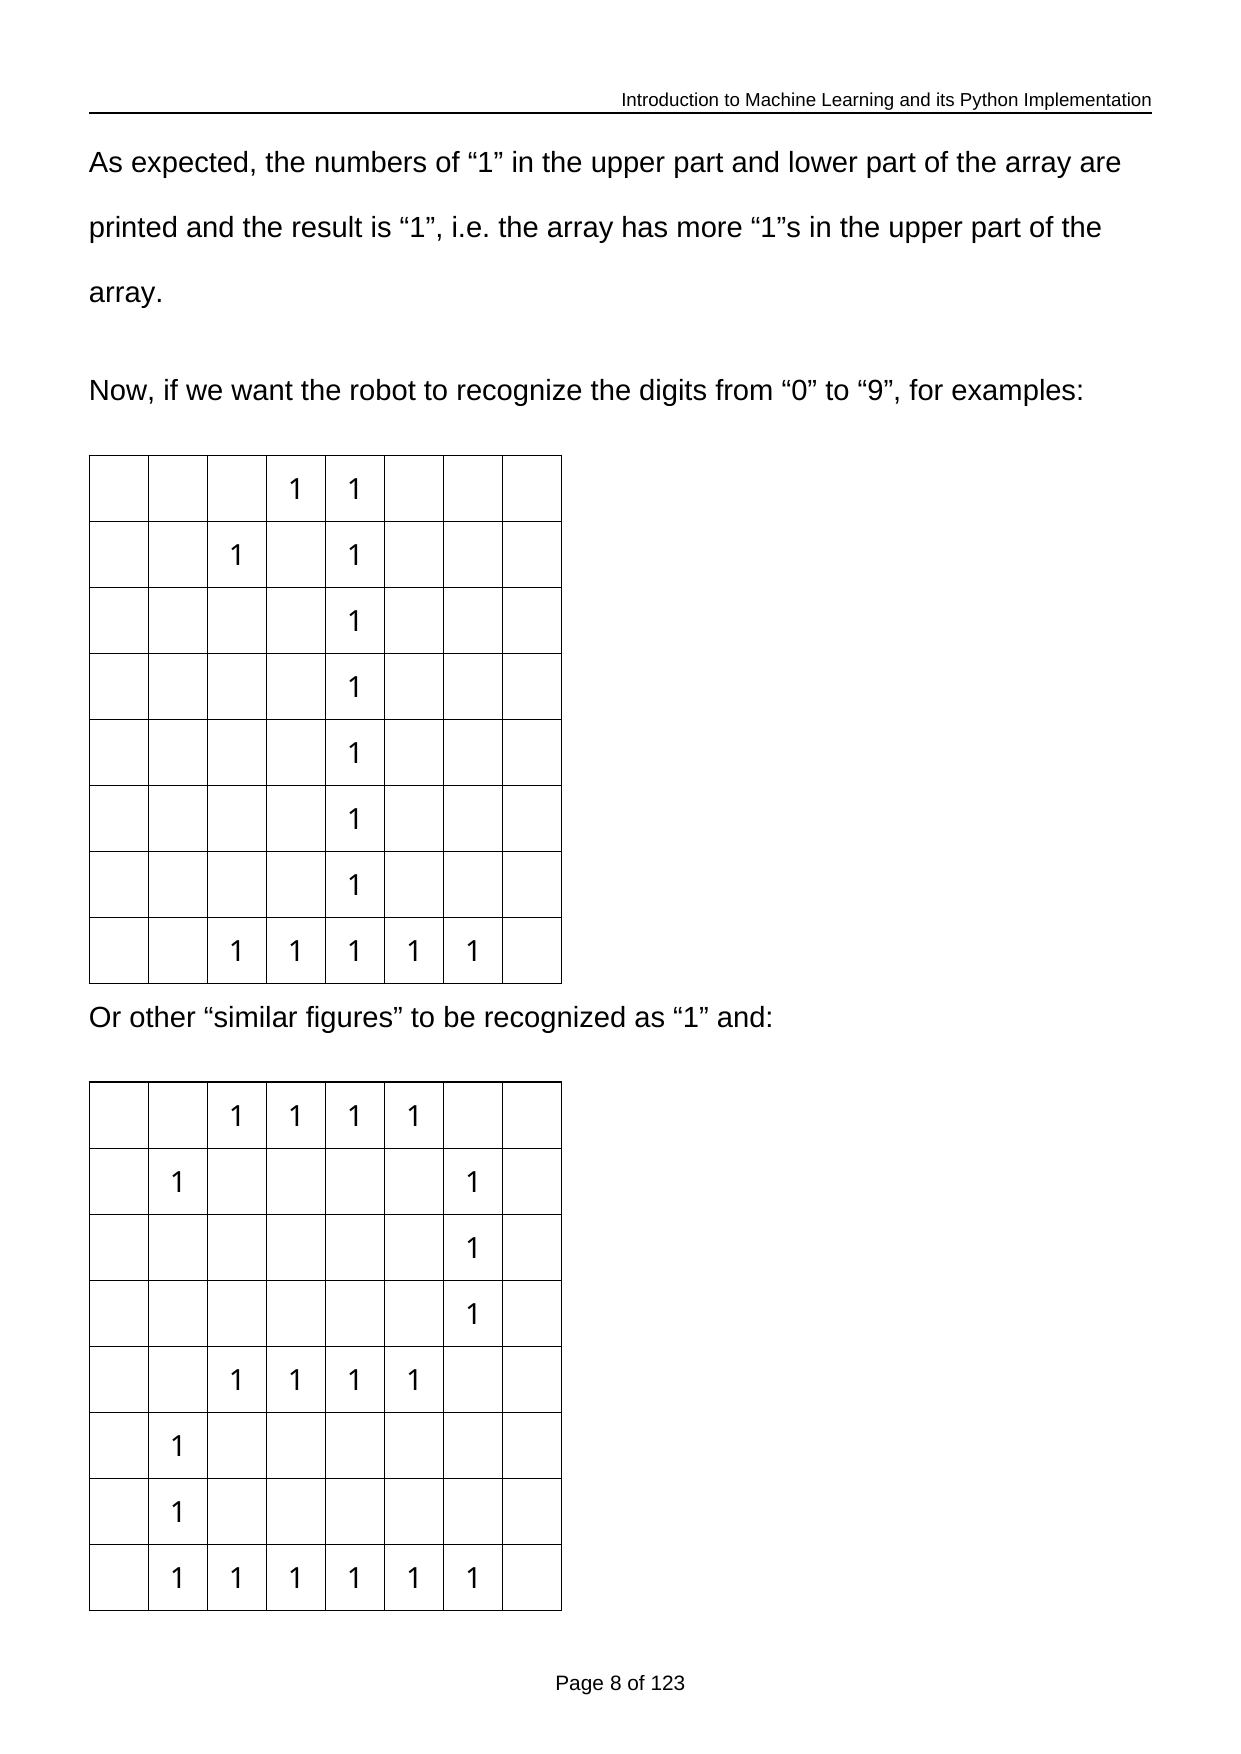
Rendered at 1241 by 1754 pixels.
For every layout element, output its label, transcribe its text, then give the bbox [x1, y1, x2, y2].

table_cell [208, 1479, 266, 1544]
table_cell [503, 522, 561, 587]
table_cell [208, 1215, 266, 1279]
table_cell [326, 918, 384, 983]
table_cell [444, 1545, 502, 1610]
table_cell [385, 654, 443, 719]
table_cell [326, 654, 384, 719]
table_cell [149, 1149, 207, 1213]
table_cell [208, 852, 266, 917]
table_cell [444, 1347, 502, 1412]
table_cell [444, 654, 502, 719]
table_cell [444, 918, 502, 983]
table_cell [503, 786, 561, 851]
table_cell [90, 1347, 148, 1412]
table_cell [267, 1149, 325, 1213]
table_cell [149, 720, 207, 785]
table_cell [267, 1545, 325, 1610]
table_header 1 [326, 456, 384, 521]
table_cell [208, 588, 266, 653]
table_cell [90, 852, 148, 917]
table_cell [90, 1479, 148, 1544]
table_header [208, 456, 266, 521]
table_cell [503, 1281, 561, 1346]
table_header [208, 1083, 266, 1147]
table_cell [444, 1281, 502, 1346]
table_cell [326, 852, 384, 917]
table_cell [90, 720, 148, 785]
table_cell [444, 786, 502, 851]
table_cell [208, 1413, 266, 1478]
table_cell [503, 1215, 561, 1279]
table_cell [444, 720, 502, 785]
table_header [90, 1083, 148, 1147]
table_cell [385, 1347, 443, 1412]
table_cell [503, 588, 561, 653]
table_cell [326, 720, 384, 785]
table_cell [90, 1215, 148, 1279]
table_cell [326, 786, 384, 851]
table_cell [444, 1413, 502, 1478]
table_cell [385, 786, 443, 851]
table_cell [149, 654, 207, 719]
text Or other “similar figures” to be recognized as “1” and: [89, 984, 1152, 1049]
table_header [444, 456, 502, 521]
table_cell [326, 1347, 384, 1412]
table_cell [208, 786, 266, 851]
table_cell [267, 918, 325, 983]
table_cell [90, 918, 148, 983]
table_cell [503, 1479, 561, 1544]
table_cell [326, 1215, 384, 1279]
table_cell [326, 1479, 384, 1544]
table_cell [444, 522, 502, 587]
table_header 1 [267, 456, 325, 521]
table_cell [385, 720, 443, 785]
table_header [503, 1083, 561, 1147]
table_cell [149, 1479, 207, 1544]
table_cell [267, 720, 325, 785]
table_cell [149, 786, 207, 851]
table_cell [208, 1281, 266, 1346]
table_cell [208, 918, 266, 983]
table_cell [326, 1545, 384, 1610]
table_cell [385, 522, 443, 587]
table_cell [149, 522, 207, 587]
table_cell 1 [326, 522, 384, 587]
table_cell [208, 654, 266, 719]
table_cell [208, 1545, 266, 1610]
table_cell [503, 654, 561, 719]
table_cell [267, 588, 325, 653]
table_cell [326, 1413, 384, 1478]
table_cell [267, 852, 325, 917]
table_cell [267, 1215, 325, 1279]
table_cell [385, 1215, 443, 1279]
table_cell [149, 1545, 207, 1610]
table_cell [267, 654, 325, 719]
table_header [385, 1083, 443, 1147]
table_header [385, 456, 443, 521]
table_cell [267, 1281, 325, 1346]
table_cell [149, 588, 207, 653]
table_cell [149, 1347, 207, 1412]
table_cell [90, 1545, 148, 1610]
table_cell [267, 522, 325, 587]
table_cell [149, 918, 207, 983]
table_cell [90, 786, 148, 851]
table_cell [90, 522, 148, 587]
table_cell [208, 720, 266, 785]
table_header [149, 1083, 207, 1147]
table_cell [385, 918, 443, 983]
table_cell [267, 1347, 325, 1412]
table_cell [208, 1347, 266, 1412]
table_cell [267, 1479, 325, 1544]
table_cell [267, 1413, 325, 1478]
text As expected, the numbers of “1” in the upper part and lower part of the array are printed and the result is “1”, i.e. the array has more “1”s in the upper part of the array. [89, 129, 1152, 324]
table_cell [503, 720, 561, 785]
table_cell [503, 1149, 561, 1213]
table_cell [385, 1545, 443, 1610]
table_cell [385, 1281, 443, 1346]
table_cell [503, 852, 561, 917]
table_header [503, 456, 561, 521]
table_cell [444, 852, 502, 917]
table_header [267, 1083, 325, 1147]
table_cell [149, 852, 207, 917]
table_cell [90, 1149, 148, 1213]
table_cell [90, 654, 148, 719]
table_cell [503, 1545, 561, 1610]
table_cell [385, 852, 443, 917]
table_cell 1 [326, 588, 384, 653]
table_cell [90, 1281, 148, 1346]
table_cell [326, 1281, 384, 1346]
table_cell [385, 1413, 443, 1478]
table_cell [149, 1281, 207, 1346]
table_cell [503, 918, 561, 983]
table_header [90, 456, 148, 521]
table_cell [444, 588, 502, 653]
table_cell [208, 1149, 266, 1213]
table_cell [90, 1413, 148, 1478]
text Now, if we want the robot to recognize the digits from “0” to “9”, for examples: [89, 357, 1152, 422]
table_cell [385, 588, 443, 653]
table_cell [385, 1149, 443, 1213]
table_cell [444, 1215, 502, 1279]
table_cell 1 [208, 522, 266, 587]
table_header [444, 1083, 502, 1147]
table_header [149, 456, 207, 521]
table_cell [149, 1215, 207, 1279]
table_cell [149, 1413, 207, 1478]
table_cell [90, 588, 148, 653]
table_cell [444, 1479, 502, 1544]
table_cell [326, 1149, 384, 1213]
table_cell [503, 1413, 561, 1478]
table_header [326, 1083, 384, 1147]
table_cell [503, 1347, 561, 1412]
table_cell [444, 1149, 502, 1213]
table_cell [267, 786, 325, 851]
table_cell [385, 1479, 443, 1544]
